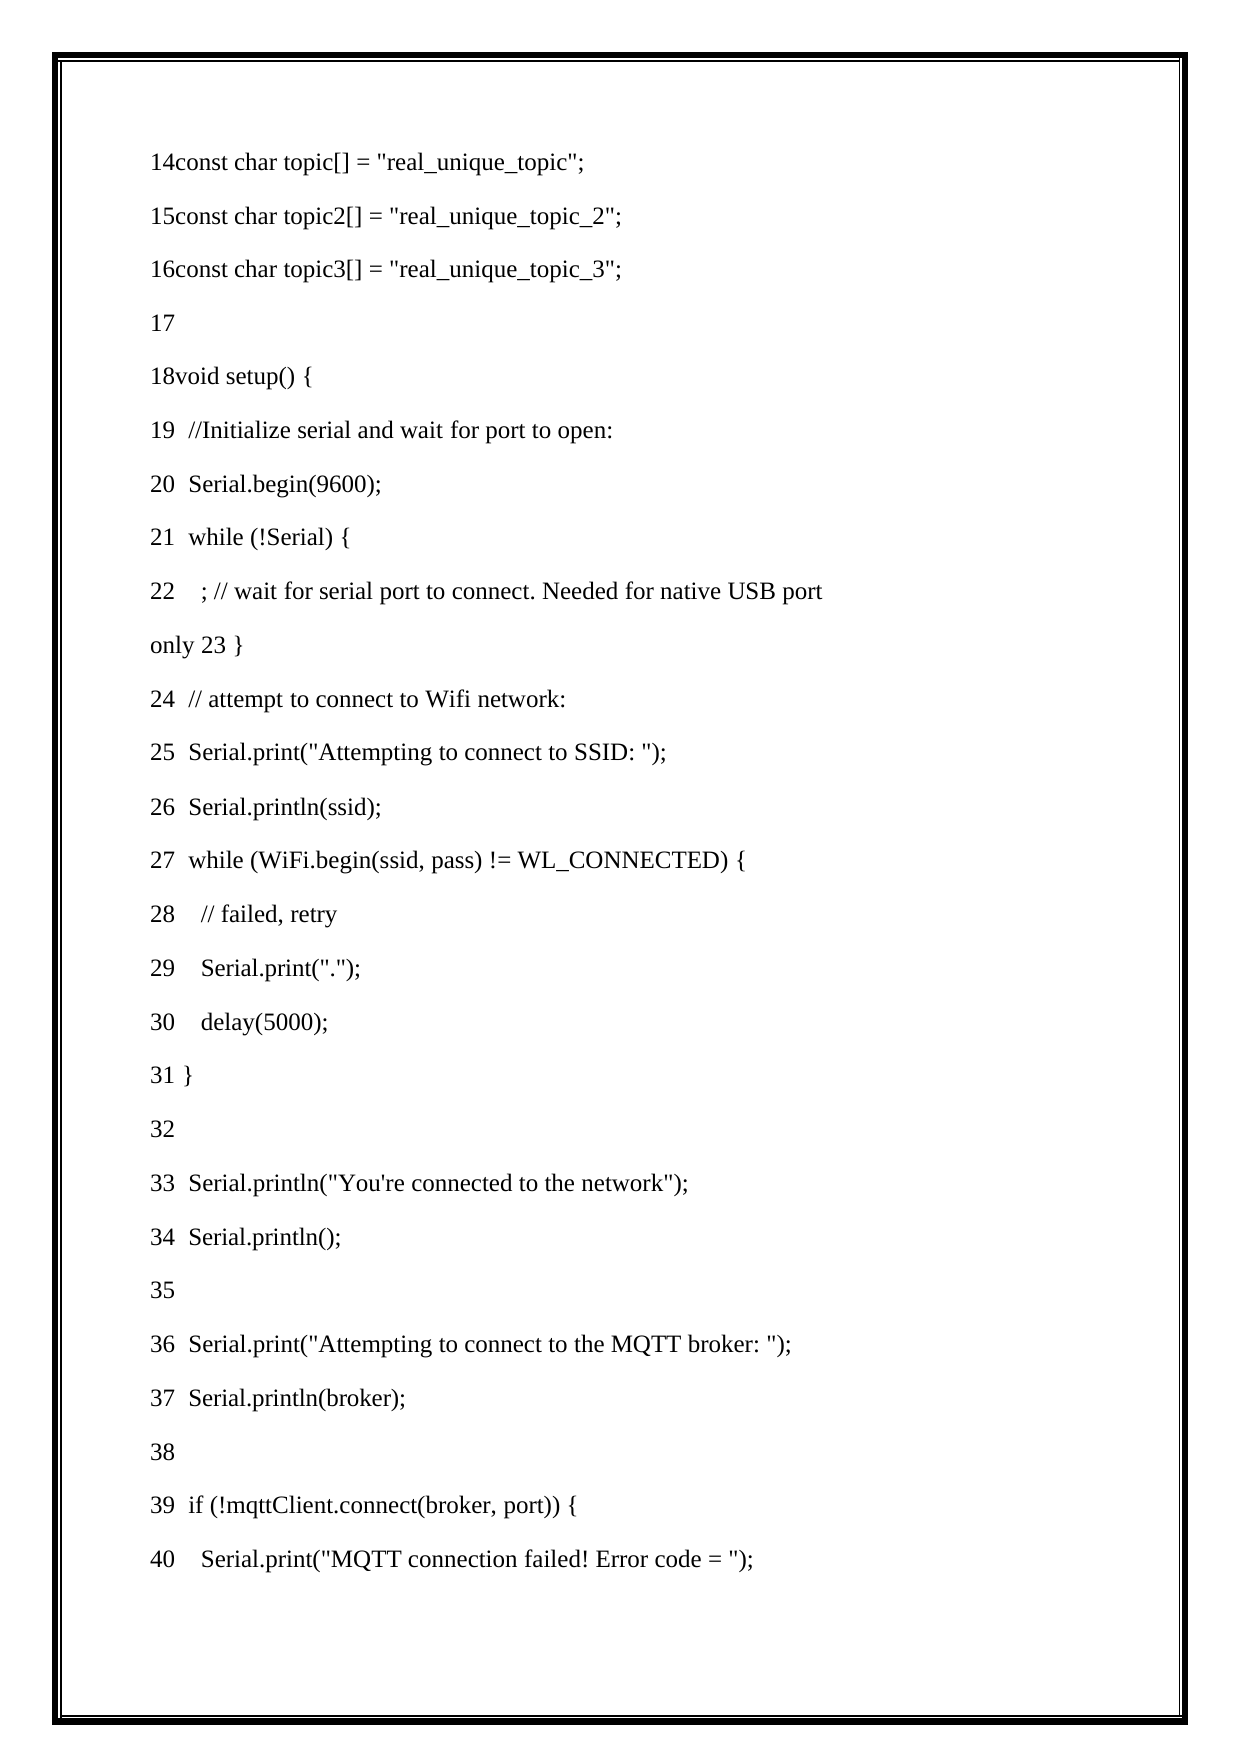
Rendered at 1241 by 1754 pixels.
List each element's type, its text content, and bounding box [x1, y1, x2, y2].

list while (WiFi.begin(ssid, pass) != WL_CONNECTED) { [150, 845, 1130, 874]
list // attempt to connect to Wifi network: [150, 684, 1130, 713]
list Serial.println(); 35 [150, 1222, 343, 1304]
text 14const char topic[] = "real_unique_topic"; 15const char topic2[] = "real_unique_topic_2"; 16const char topic3[] = "real_unique_topic_3"; 17 [150, 147, 644, 336]
text 31 } [150, 1061, 1130, 1089]
text 18void setup() { [150, 361, 1130, 390]
list Serial.begin(9600); [150, 469, 1130, 497]
list Serial.print("Attempting to connect to the MQTT broker: "); [150, 1329, 1130, 1358]
list if (!mqttClient.connect(broker, port)) { [150, 1491, 1130, 1519]
list //Initialize serial and wait for port to open: [150, 415, 1130, 443]
list Serial.println(broker); 38 [150, 1383, 408, 1466]
list Serial.print("MQTT connection failed! Error code = "); [150, 1544, 1130, 1573]
list Serial.print("."); 30 delay(5000); [150, 953, 362, 1036]
list ; // wait for serial port to connect. Needed for native USB port only 23 } [150, 576, 872, 659]
list Serial.print("Attempting to connect to SSID: "); [150, 737, 1130, 766]
list Serial.println("You're connected to the network"); [150, 1168, 1130, 1197]
list Serial.println(ssid); [150, 792, 1130, 820]
list // failed, retry [150, 899, 1130, 928]
text 32 [150, 1114, 1130, 1143]
list while (!Serial) { [150, 522, 1130, 551]
